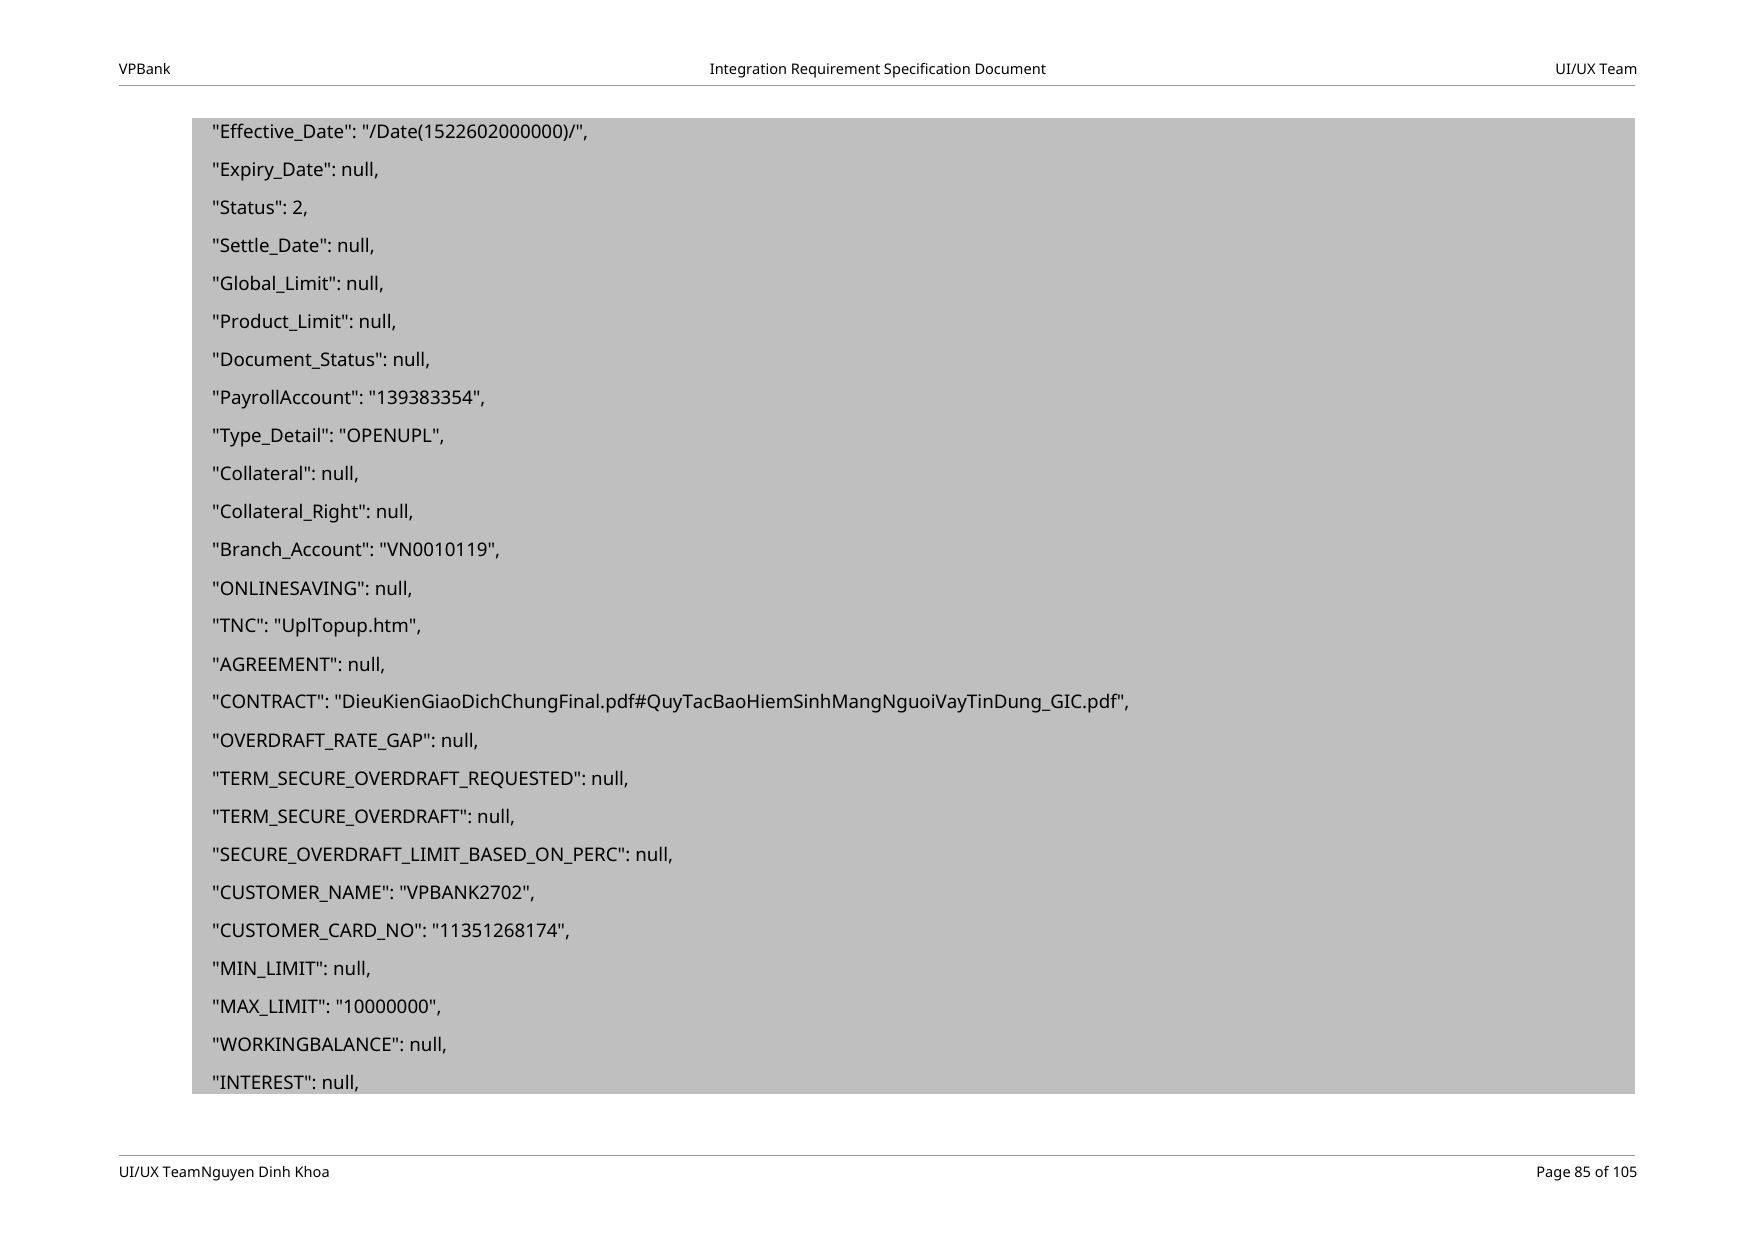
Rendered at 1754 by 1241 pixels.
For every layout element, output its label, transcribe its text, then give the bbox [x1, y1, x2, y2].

text "WORKINGBALANCE": null, [192, 1031, 1635, 1057]
text "TNC": "UplTopup.htm", [192, 613, 1635, 638]
text "Collateral_Right": null, [192, 499, 1635, 524]
text "Product_Limit": null, [192, 309, 1635, 334]
text "ONLINESAVING": null, [192, 575, 1635, 600]
text "Document_Status": null, [192, 347, 1635, 372]
text "CONTRACT": "DieuKienGiaoDichChungFinal.pdf#QuyTacBaoHiemSinhMangNguoiVayTinDung_GIC.pdf", [192, 689, 1635, 714]
text "CUSTOMER_NAME": "VPBANK2702", [192, 879, 1635, 904]
text "Status": 2, [192, 194, 1635, 220]
text "CUSTOMER_CARD_NO": "11351268174", [192, 917, 1635, 942]
text "OVERDRAFT_RATE_GAP": null, [192, 727, 1635, 752]
text "TERM_SECURE_OVERDRAFT": null, [192, 803, 1635, 828]
text "INTEREST": null, [192, 1069, 1635, 1094]
text "Collateral": null, [192, 461, 1635, 486]
text "AGREEMENT": null, [192, 651, 1635, 676]
text "Expiry_Date": null, [192, 157, 1635, 182]
text "TERM_SECURE_OVERDRAFT_REQUESTED": null, [192, 765, 1635, 790]
text "Branch_Account": "VN0010119", [192, 537, 1635, 562]
text "Settle_Date": null, [192, 233, 1635, 258]
text "MAX_LIMIT": "10000000", [192, 993, 1635, 1018]
text "Effective_Date": "/Date(1522602000000)/", [192, 118, 1635, 144]
text "MIN_LIMIT": null, [192, 955, 1635, 981]
text "Type_Detail": "OPENUPL", [192, 423, 1635, 448]
text "PayrollAccount": "139383354", [192, 385, 1635, 410]
text "Global_Limit": null, [192, 271, 1635, 296]
text "SECURE_OVERDRAFT_LIMIT_BASED_ON_PERC": null, [192, 841, 1635, 866]
